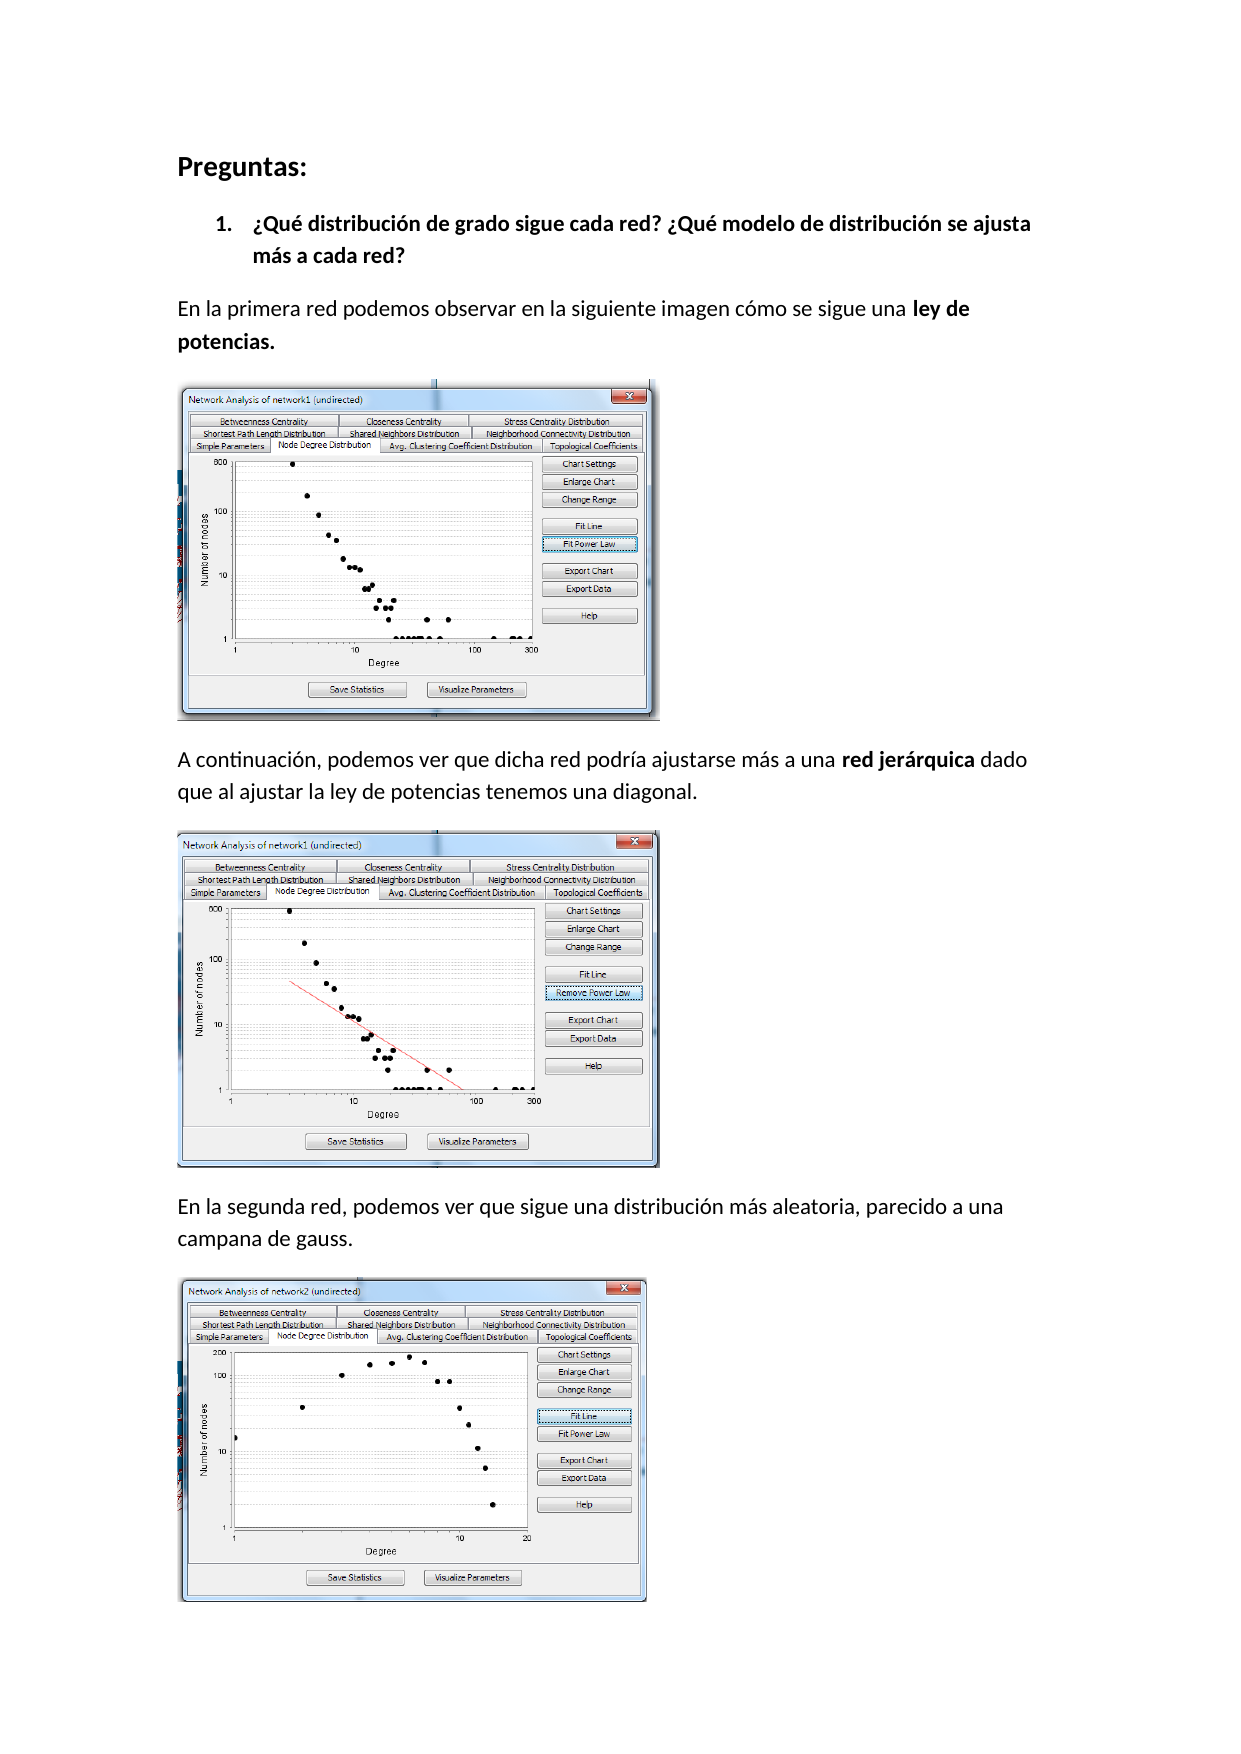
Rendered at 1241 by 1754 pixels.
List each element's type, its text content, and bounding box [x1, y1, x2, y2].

picture [177, 379, 660, 721]
text En la segunda red, podemos ver que sigue una distribución más aleatoria, parecido a una campana de gauss. [177, 1192, 1063, 1253]
text A continuación, podemos ver que dicha red podría ajustarse más a una red jerárquica dado que al ajustar la ley de potencias tenemos una diagonal. [177, 745, 1063, 805]
text Preguntas: [177, 148, 1063, 183]
picture [177, 830, 660, 1168]
text En la primera red podemos observar en la siguiente imagen cómo se sigue una ley de potencias. [177, 294, 1063, 355]
picture [177, 1277, 647, 1602]
list ¿Qué distribución de grado sigue cada red? ¿Qué modelo de distribución se ajusta más a cada red? [215, 209, 1063, 269]
